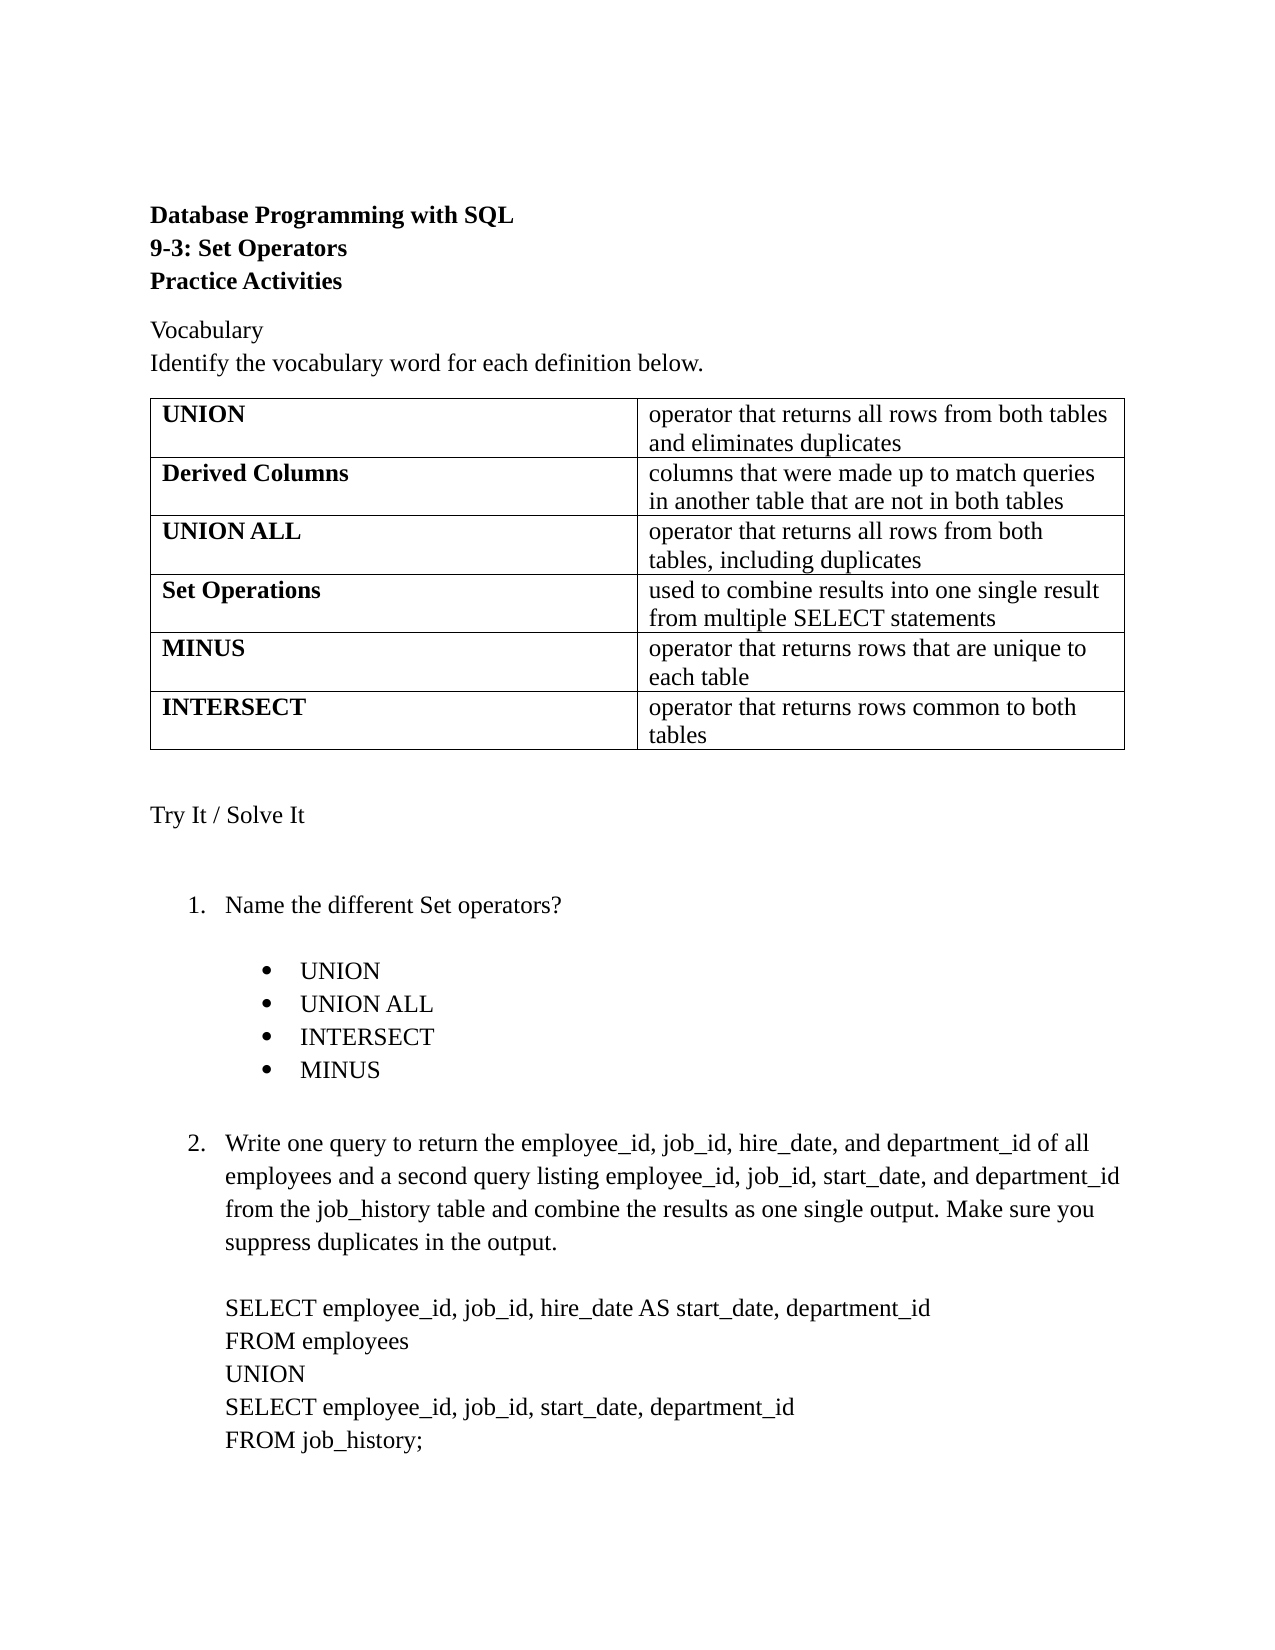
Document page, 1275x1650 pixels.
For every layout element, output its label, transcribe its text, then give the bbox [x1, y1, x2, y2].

table_cell columns that were made up to match queries in another table that are not in both tables [638, 458, 1124, 515]
list UNION [225, 1359, 1125, 1388]
table_header UNION [151, 399, 637, 457]
table_header operator that returns all rows from both tables and eliminates duplicates [638, 399, 1124, 457]
list Write one query to return the employee_id, job_id, hire_date, and department_id of all employees and a second query listing employee_id, job_id, start_date, and department_id from the job_history table and combine the results as one single output. Make sure you suppress duplicates in the output. [187, 1128, 1125, 1256]
list INTERSECT [262, 1022, 1125, 1051]
list Name the different Set operators? [187, 890, 1125, 918]
list FROM employees [225, 1326, 1125, 1355]
text Database Programming with SQL 9-3: Set Operators Practice Activities [150, 200, 1125, 294]
table_cell operator that returns rows that are unique to each table [638, 633, 1124, 691]
table_cell UNION ALL [151, 516, 637, 574]
list SELECT employee_id, job_id, start_date, department_id [225, 1392, 1125, 1421]
table_cell INTERSECT [151, 692, 637, 749]
text Try It / Solve It [150, 800, 1125, 868]
table_cell operator that returns all rows from both tables, including duplicates [638, 516, 1124, 574]
list SELECT employee_id, job_id, hire_date AS start_date, department_id [225, 1293, 1125, 1322]
list FROM job_history; [225, 1425, 1125, 1493]
table_cell Set Operations [151, 575, 637, 632]
table_cell MINUS [151, 633, 637, 691]
list MINUS [262, 1055, 1125, 1123]
table_cell used to combine results into one single result from multiple SELECT statements [638, 575, 1124, 632]
table_cell operator that returns rows common to both tables [638, 692, 1124, 749]
list UNION [262, 956, 1125, 984]
list UNION ALL [262, 989, 1125, 1018]
table_cell Derived Columns [151, 458, 637, 515]
text Vocabulary Identify the vocabulary word for each definition below. [150, 315, 1125, 377]
